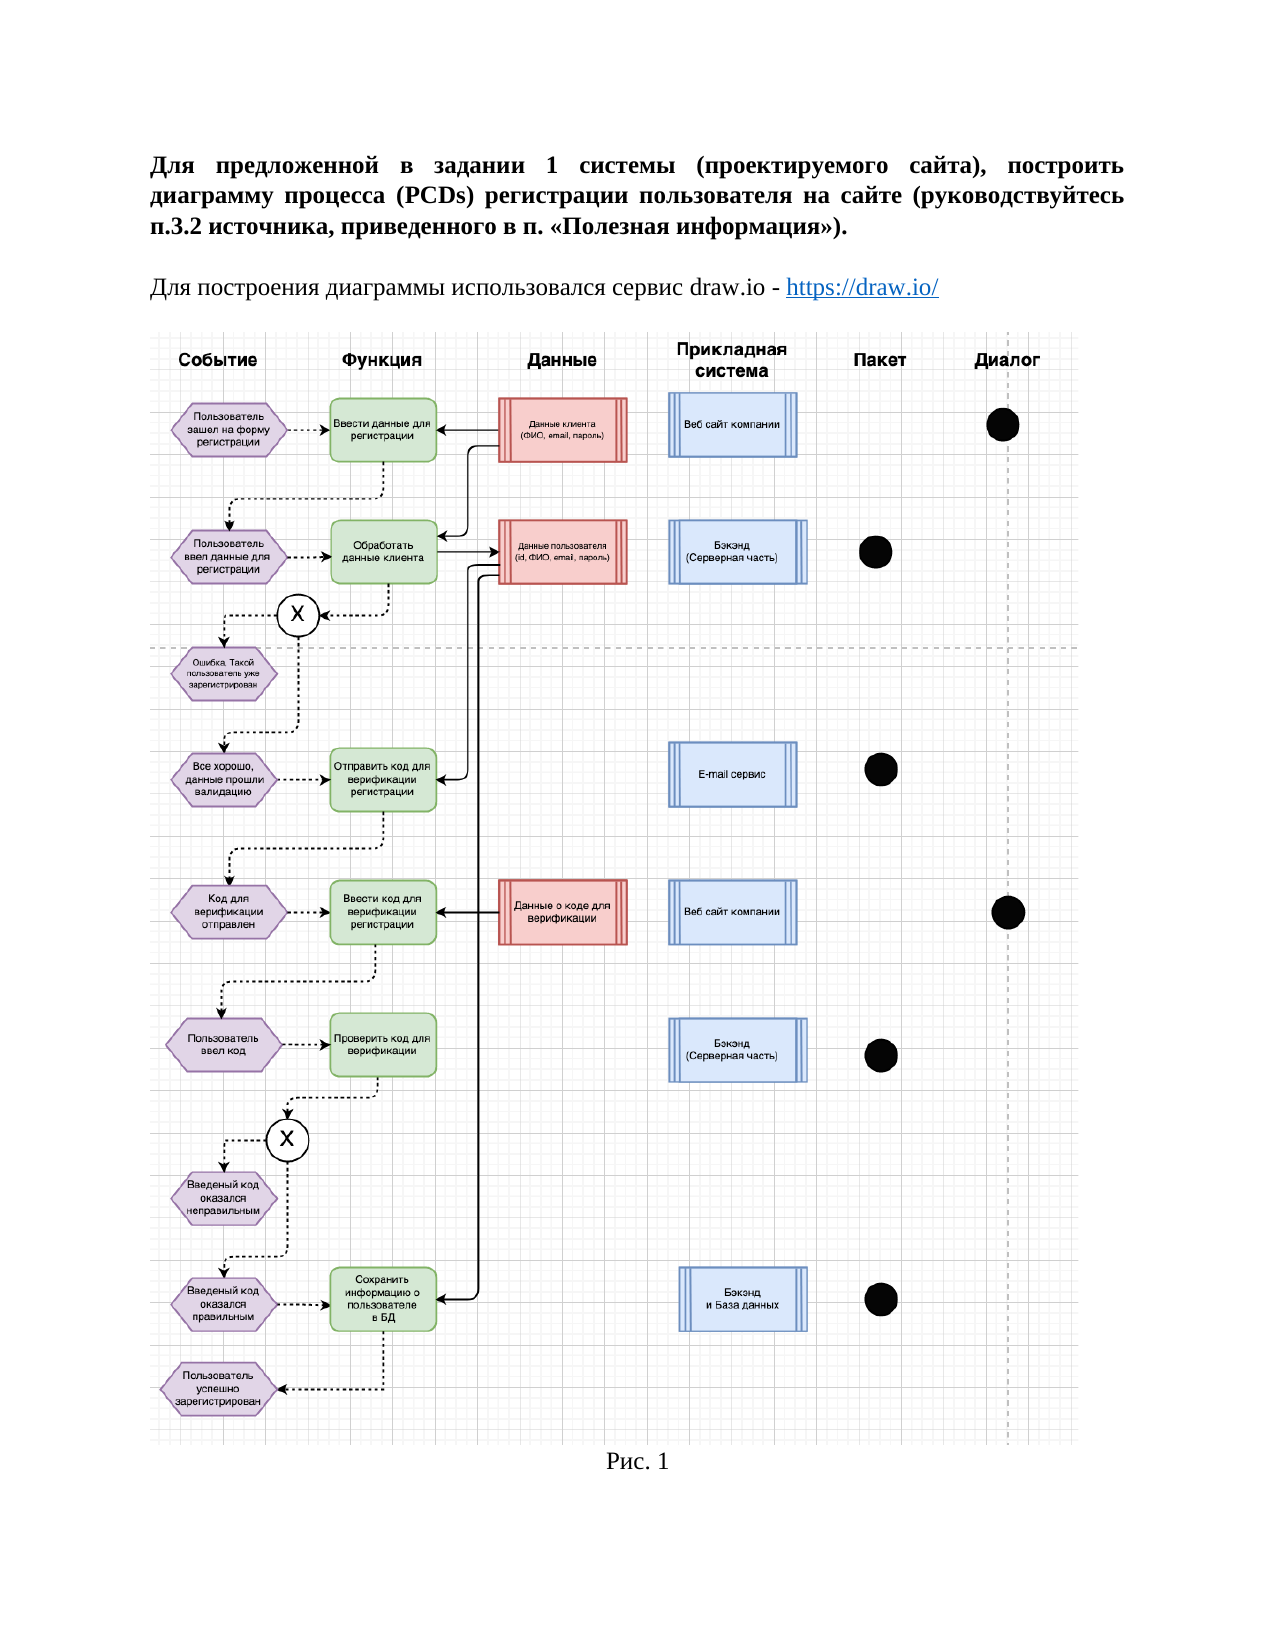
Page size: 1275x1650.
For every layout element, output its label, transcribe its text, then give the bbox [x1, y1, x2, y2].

text Для предложенной в задании 1 системы (проектируемого сайта), построить диаграмму процесса (PCDs) регистрации пользователя на сайте (руководствуйтесь п.3.2 источника, приведенного в п. «Полезная информация»). [150, 150, 1125, 239]
text Рис. 1 [150, 1446, 1125, 1475]
picture [150, 332, 1079, 1445]
text Для построения диаграммы использовался сервис draw.io - https://draw.io/ [150, 272, 1125, 300]
